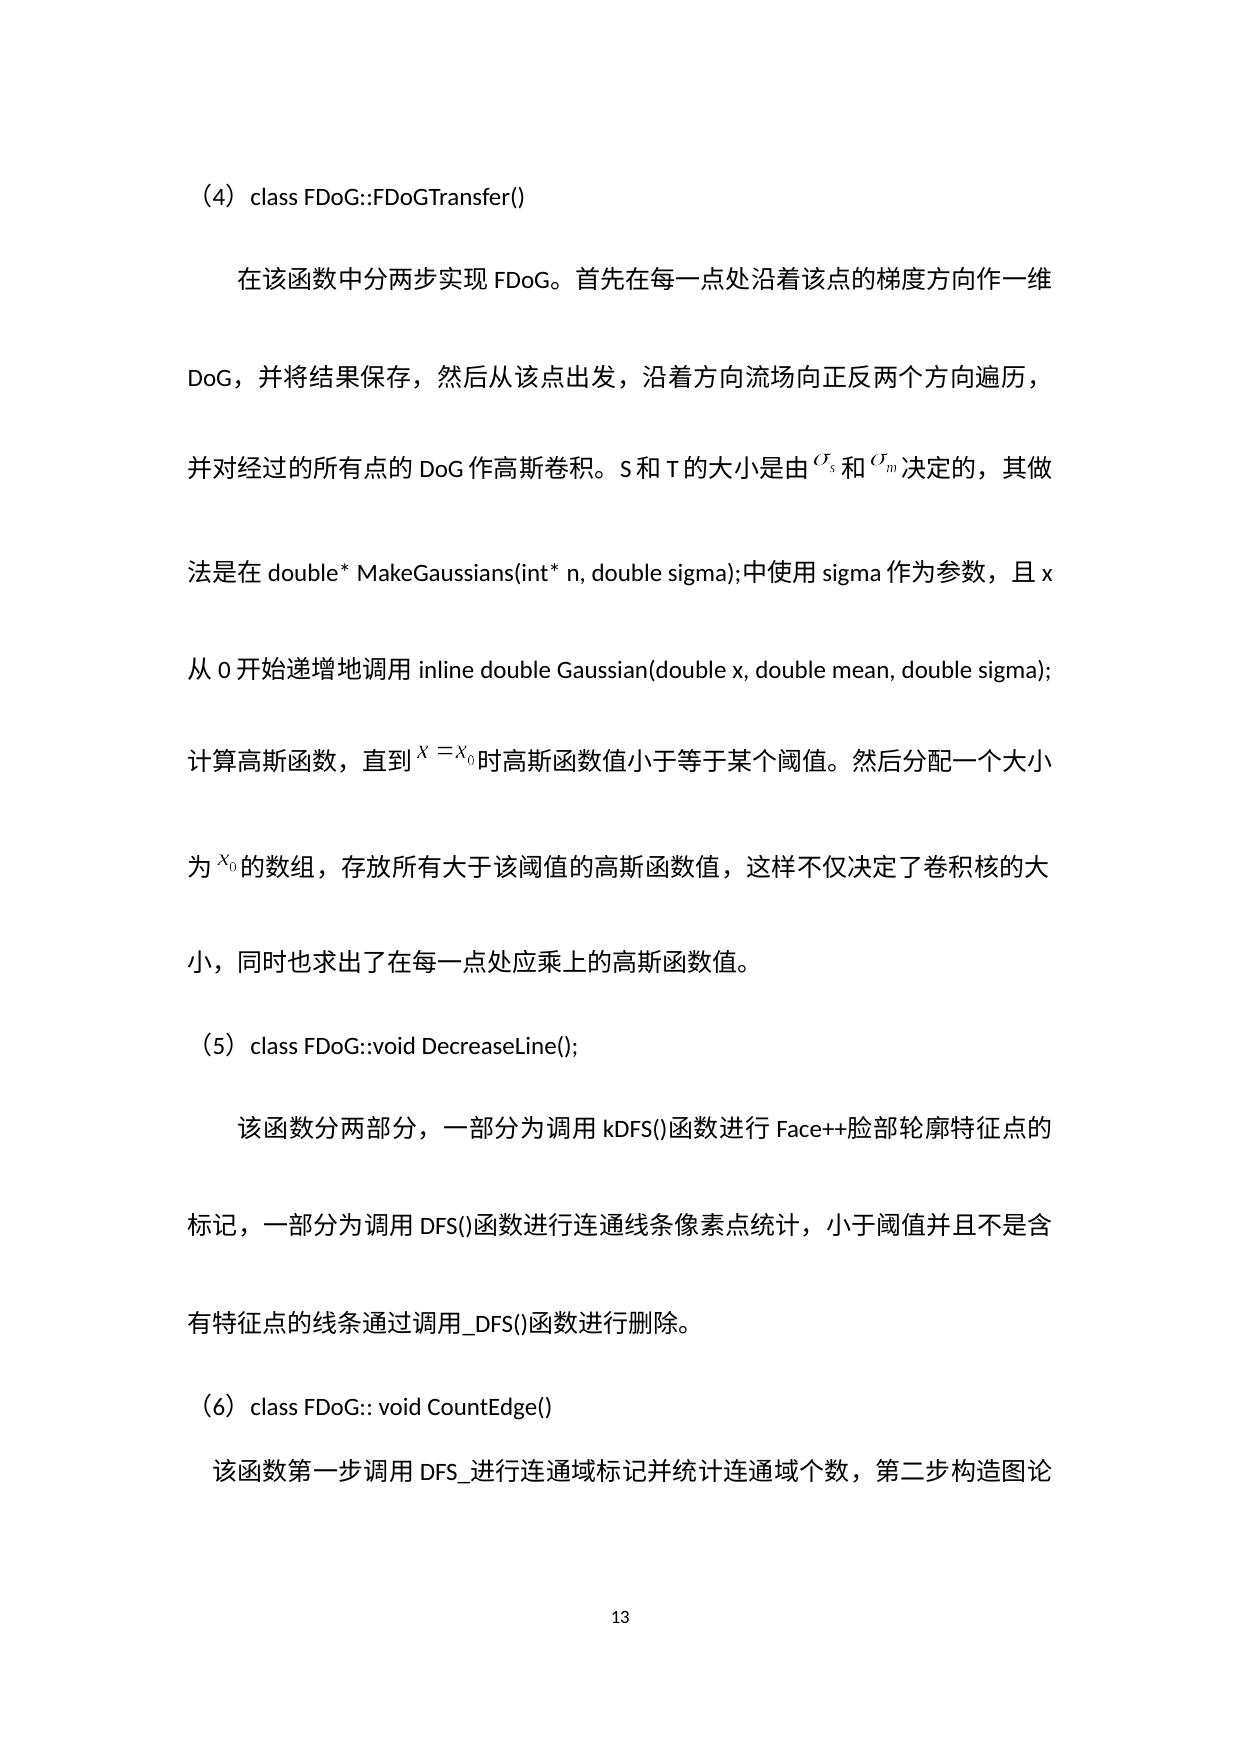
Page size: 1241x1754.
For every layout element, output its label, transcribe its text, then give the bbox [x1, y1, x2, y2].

text （6）class FDoG:: void CountEdge() [187, 1372, 1053, 1437]
text （5）class FDoG::void DecreaseLine(); [187, 1011, 1053, 1076]
text 该函数分两部分，一部分为调用kDFS()函数进行Face++脸部轮廓特征点的标记，一部分为调用DFS()函数进行连通线条像素点统计，小于阈值并且不是含有特征点的线条通过调用_DFS()函数进行删除。 [187, 1094, 1053, 1354]
text （4）class FDoG::FDoGTransfer() [187, 162, 1053, 227]
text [187, 1437, 1053, 1502]
text 在该函数中分两步实现FDoG。首先在每一点处沿着该点的梯度方向作一维DoG，并将结果保存，然后从该点出发，沿着方向流场向正反两个方向遍历，并对经过的所有点的DoG作高斯卷积。S和T的大小是由和决定的，其做法是在double* MakeGaussians(int* n, double sigma);中使用sigma作为参数，且x从0开始递增地调用inline double Gaussian(double x, double mean, double sigma);计算高斯函数，直到时高斯函数值小于等于某个阈值。然后分配一个大小为的数组，存放所有大于该阈值的高斯函数值，这样不仅决定了卷积核的大小，同时也求出了在每一点处应乘上的高斯函数值。 [187, 245, 1053, 993]
